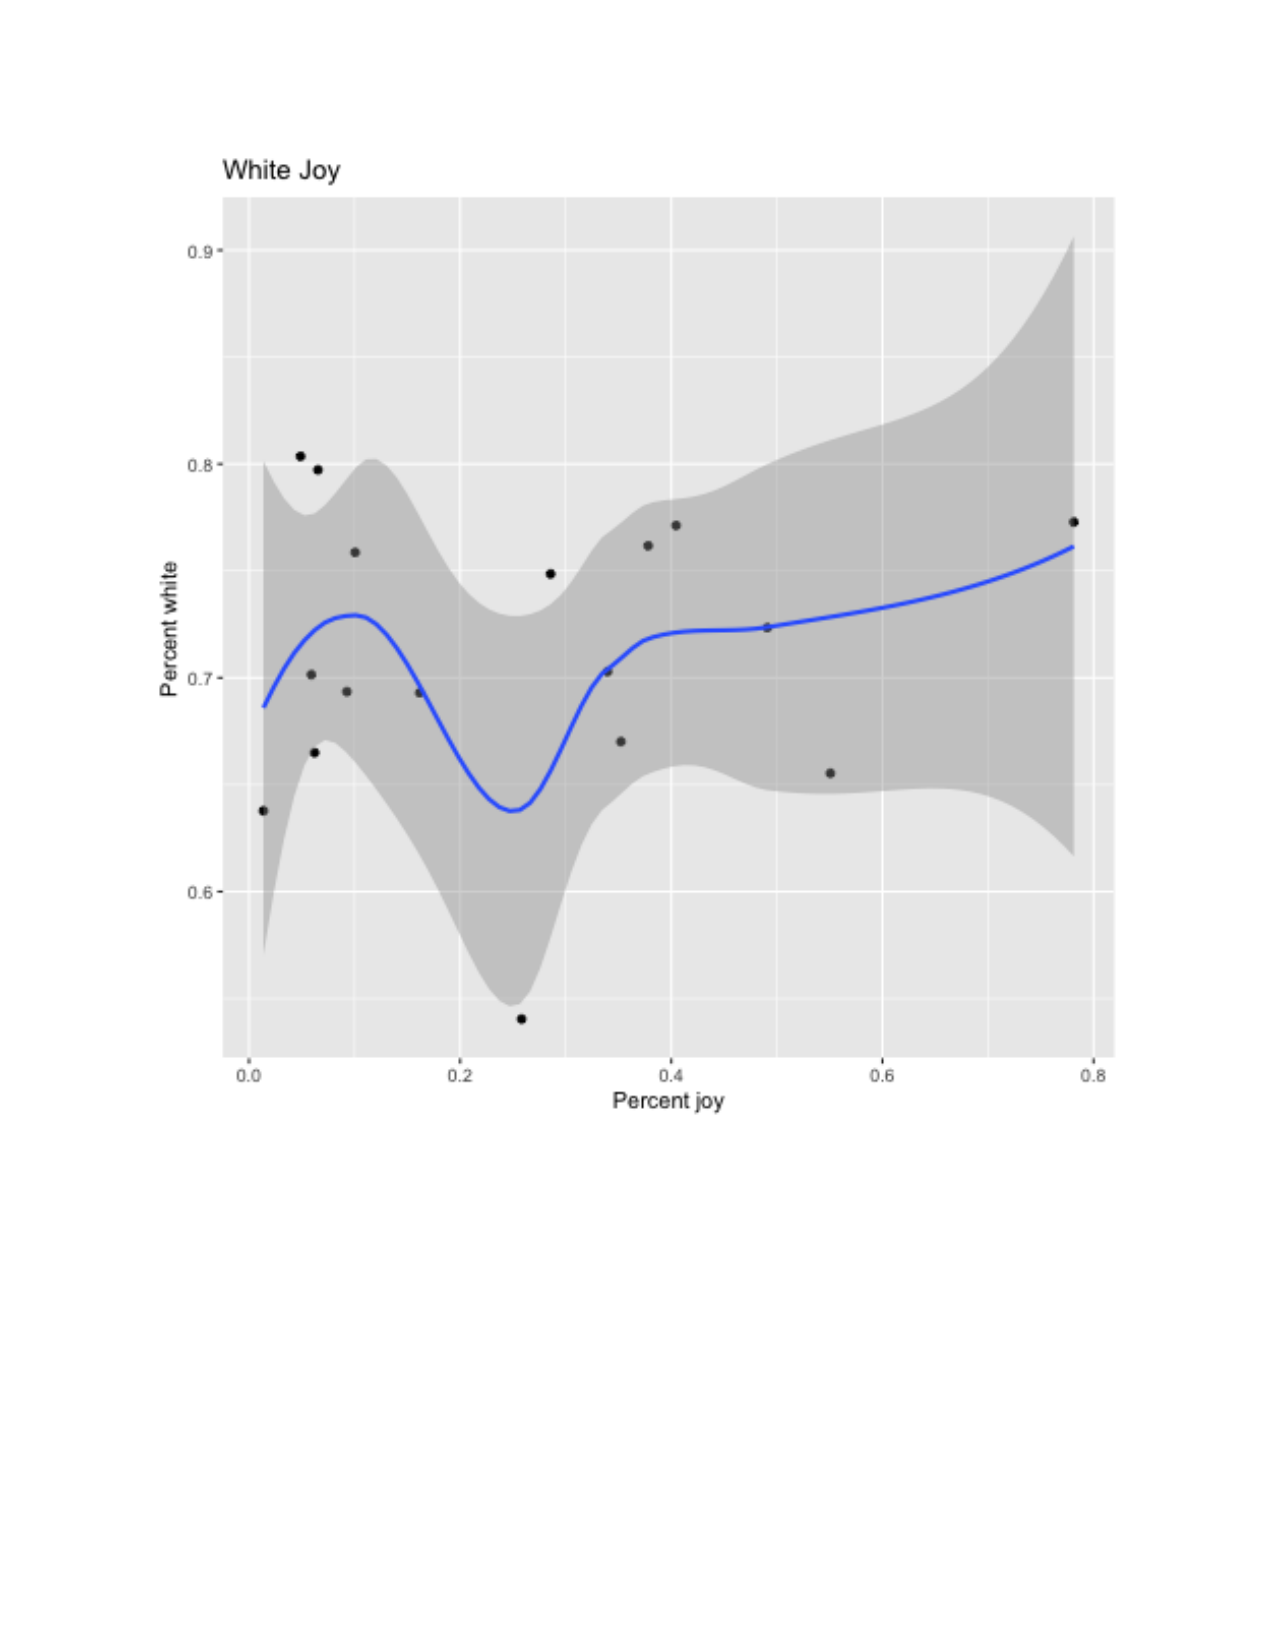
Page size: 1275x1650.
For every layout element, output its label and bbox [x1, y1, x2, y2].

picture [150, 150, 1125, 1125]
